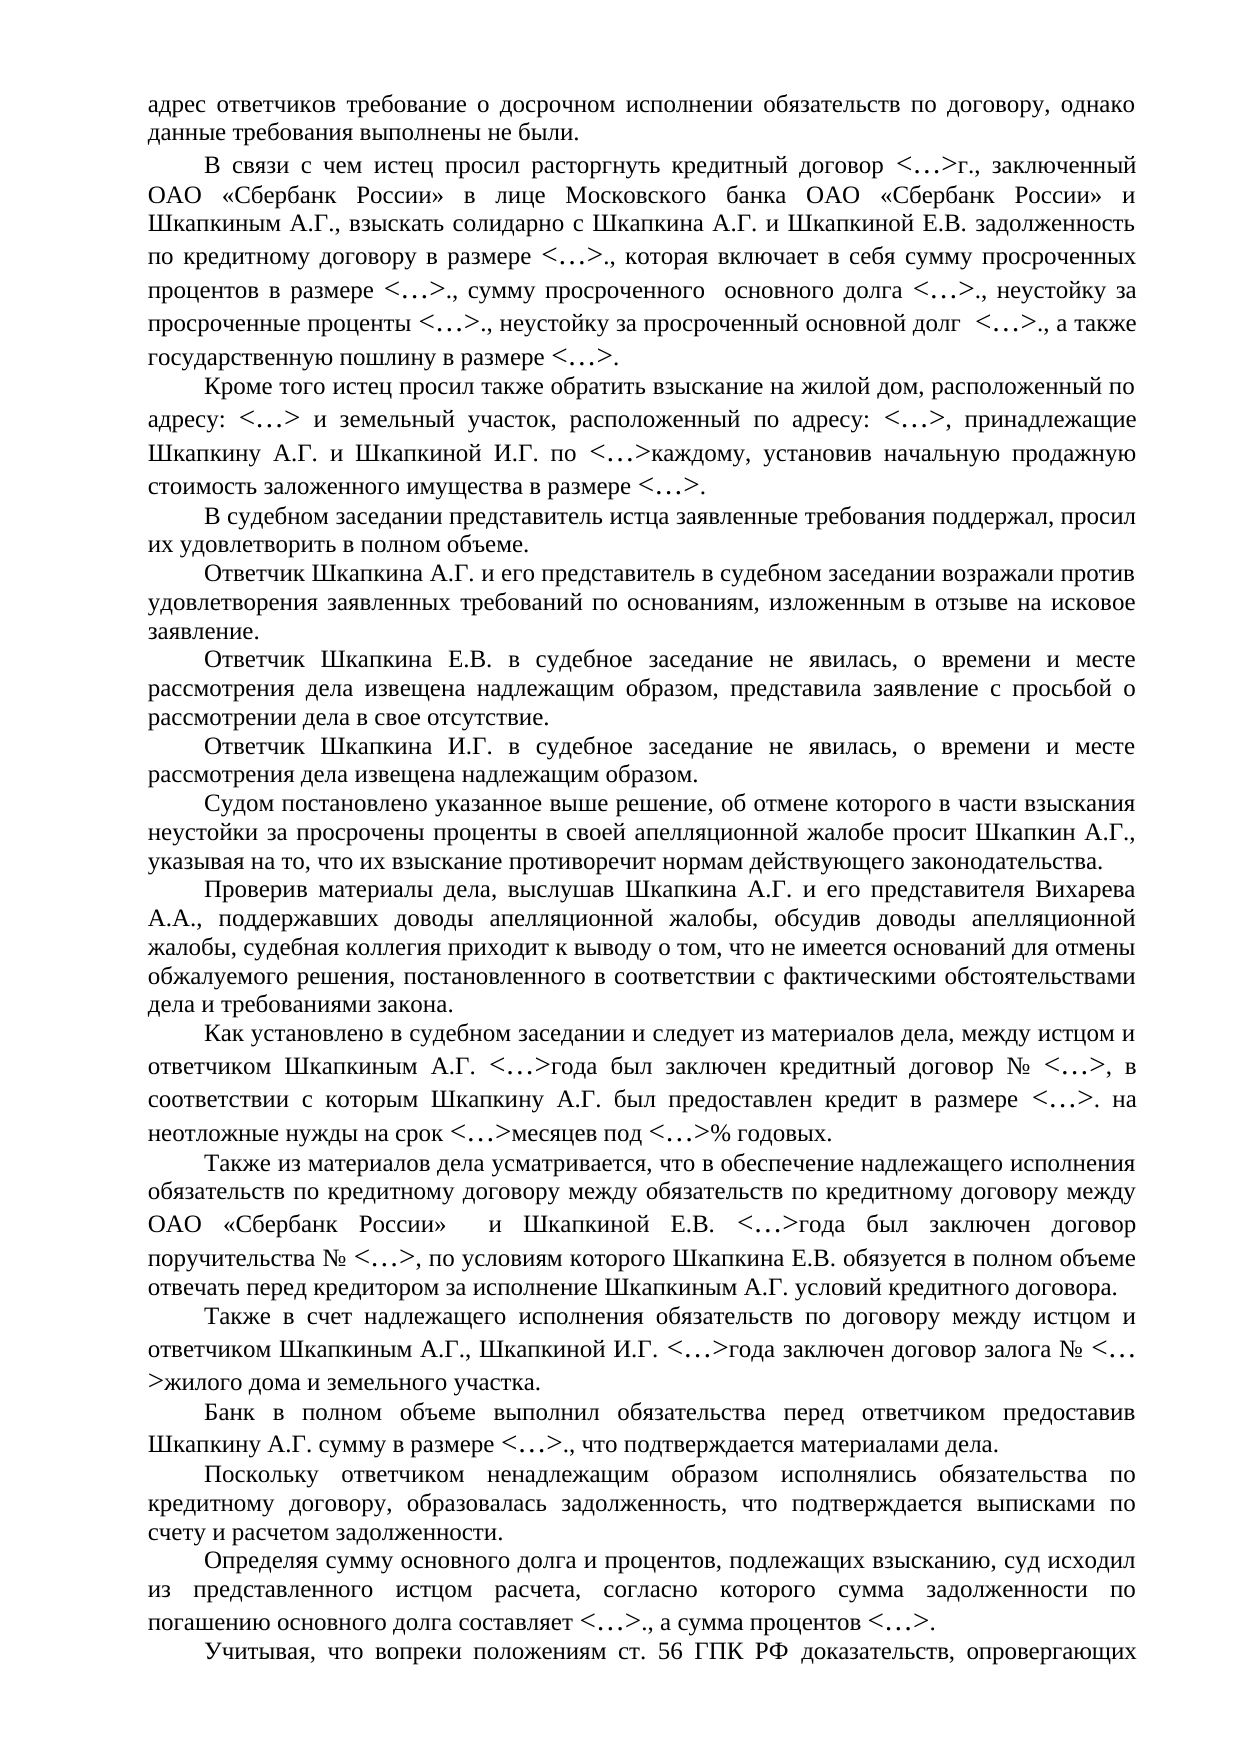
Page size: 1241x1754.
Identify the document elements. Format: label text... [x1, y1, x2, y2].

text Кроме того истец просил также обратить взыскание на жилой дом, расположенный по адресу: <…> и земельный участок, расположенный по адресу: <…>, принадлежащие Шкапкину А.Г. и Шкапкиной И.Г. по <…>каждому, установив начальную продажную стоимость заложенного имущества в размере <…>. [148, 371, 1137, 501]
text В судебном заседании представитель истца заявленные требования поддержал, просил их удовлетворить в полном объеме. [148, 501, 1137, 558]
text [148, 89, 1137, 146]
text Ответчик Шкапкина И.Г. в судебное заседание не явилась, о времени и месте рассмотрения дела извещена надлежащим образом. [148, 731, 1137, 788]
text Проверив материалы дела, выслушав Шкапкина А.Г. и его представителя Вихарева А.А., поддержавших доводы апелляционной жалобы, обсудив доводы апелляционной жалобы, судебная коллегия приходит к выводу о том, что не имеется оснований для отмены обжалуемого решения, постановленного в соответствии с фактическими обстоятельствами дела и требованиями закона. [148, 874, 1137, 1018]
text Определяя сумму основного долга и процентов, подлежащих взысканию, суд исходил из представленного истцом расчета, согласно которого сумма задолженности по погашению основного долга составляет <…>., а сумма процентов <…>. [148, 1545, 1137, 1636]
text Также в счет надлежащего исполнения обязательств по договору между истцом и ответчиком Шкапкиным А.Г., Шкапкиной И.Г. <…>года заключен договор залога № <…>жилого дома и земельного участка. [148, 1301, 1137, 1397]
text Как установлено в судебном заседании и следует из материалов дела, между истцом и ответчиком Шкапкиным А.Г. <…>года был заключен кредитный договор № <…>, в соответствии с которым Шкапкину А.Г. был предоставлен кредит в размере <…>. на неотложные нужды на срок <…>месяцев под <…>% годовых. [148, 1018, 1137, 1148]
text Банк в полном объеме выполнил обязательства перед ответчиком предоставив Шкапкину А.Г. сумму в размере <…>., что подтверждается материалами дела. [148, 1397, 1137, 1459]
text Поскольку ответчиком ненадлежащим образом исполнялись обязательства по кредитному договору, образовалась задолженность, что подтверждается выписками по счету и расчетом задолженности. [148, 1459, 1137, 1545]
text Судом постановлено указанное выше решение, об отмене которого в части взыскания неустойки за просрочены проценты в своей апелляционной жалобе просит Шкапкин А.Г., указывая на то, что их взыскание противоречит нормам действующего законодательства. [148, 788, 1137, 874]
text В связи с чем истец просил расторгнуть кредитный договор <…>г., заключенный ОАО «Сбербанк России» в лице Московского банка ОАО «Сбербанк России» и Шкапкиным А.Г., взыскать солидарно с Шкапкина А.Г. и Шкапкиной Е.В. задолженность по кредитному договору в размере <…>., которая включает в себя сумму просроченных процентов в размере <…>., сумму просроченного основного долга <…>., неустойку за просроченные проценты <…>., неустойку за просроченный основной долг <…>., а также государственную пошлину в размере <…>. [148, 146, 1137, 371]
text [148, 1636, 1137, 1665]
text Также из материалов дела усматривается, что в обеспечение надлежащего исполнения обязательств по кредитному договору между обязательств по кредитному договору между ОАО «Сбербанк России» и Шкапкиной Е.В. <…>года был заключен договор поручительства № <…>, по условиям которого Шкапкина Е.В. обязуется в полном объеме отвечать перед кредитором за исполнение Шкапкиным А.Г. условий кредитного договора. [148, 1148, 1137, 1301]
text Ответчик Шкапкина А.Г. и его представитель в судебном заседании возражали против удовлетворения заявленных требований по основаниям, изложенным в отзыве на исковое заявление. [148, 558, 1137, 644]
text Ответчик Шкапкина Е.В. в судебное заседание не явилась, о времени и месте рассмотрения дела извещена надлежащим образом, представила заявление с просьбой о рассмотрении дела в свое отсутствие. [148, 644, 1137, 731]
